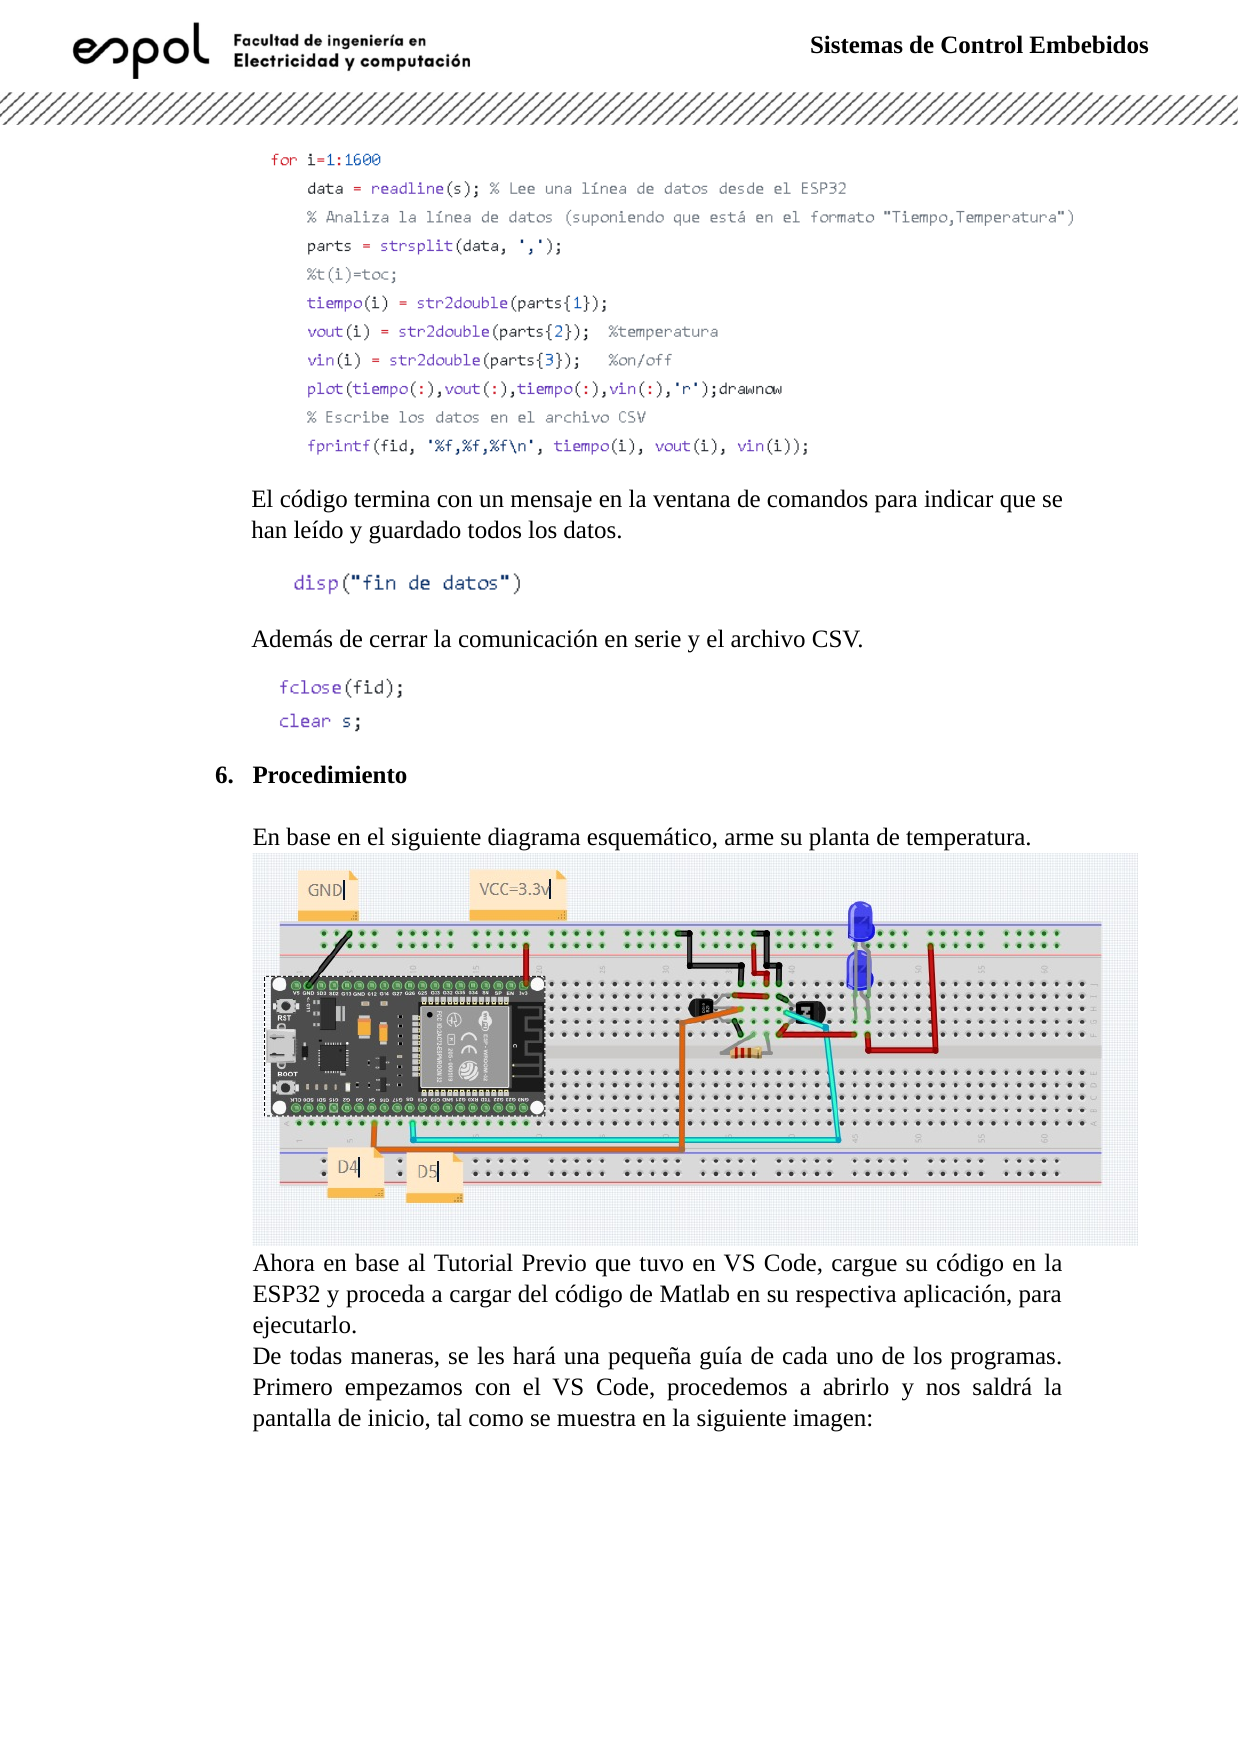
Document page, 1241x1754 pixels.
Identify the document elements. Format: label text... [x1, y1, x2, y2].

picture [251, 672, 570, 742]
picture [251, 147, 1137, 465]
text El código termina con un mensaje en la ventana de comandos para indicar que se han leído y guardado todos los datos. [251, 484, 1063, 543]
picture [252, 853, 1138, 1246]
list Ahora en base al Tutorial Previo que tuvo en VS Code, cargue su código en la ESP32 y proceda a cargar del código de Matlab en su respectiva aplicación, para ejecutarlo. [252, 1248, 1063, 1338]
text Además de cerrar la comunicación en serie y el archivo CSV. [251, 624, 1063, 653]
list Procedimiento [215, 760, 1063, 789]
picture [282, 562, 725, 606]
picture [0, 92, 1238, 125]
picture [72, 21, 471, 79]
list En base en el siguiente diagrama esquemático, arme su planta de temperatura. [252, 822, 1063, 851]
list De todas maneras, se les hará una pequeña guía de cada uno de los programas. Primero empezamos con el VS Code, procedemos a abrirlo y nos saldrá la pantalla de inicio, tal como se muestra en la siguiente imagen: [252, 1341, 1063, 1432]
